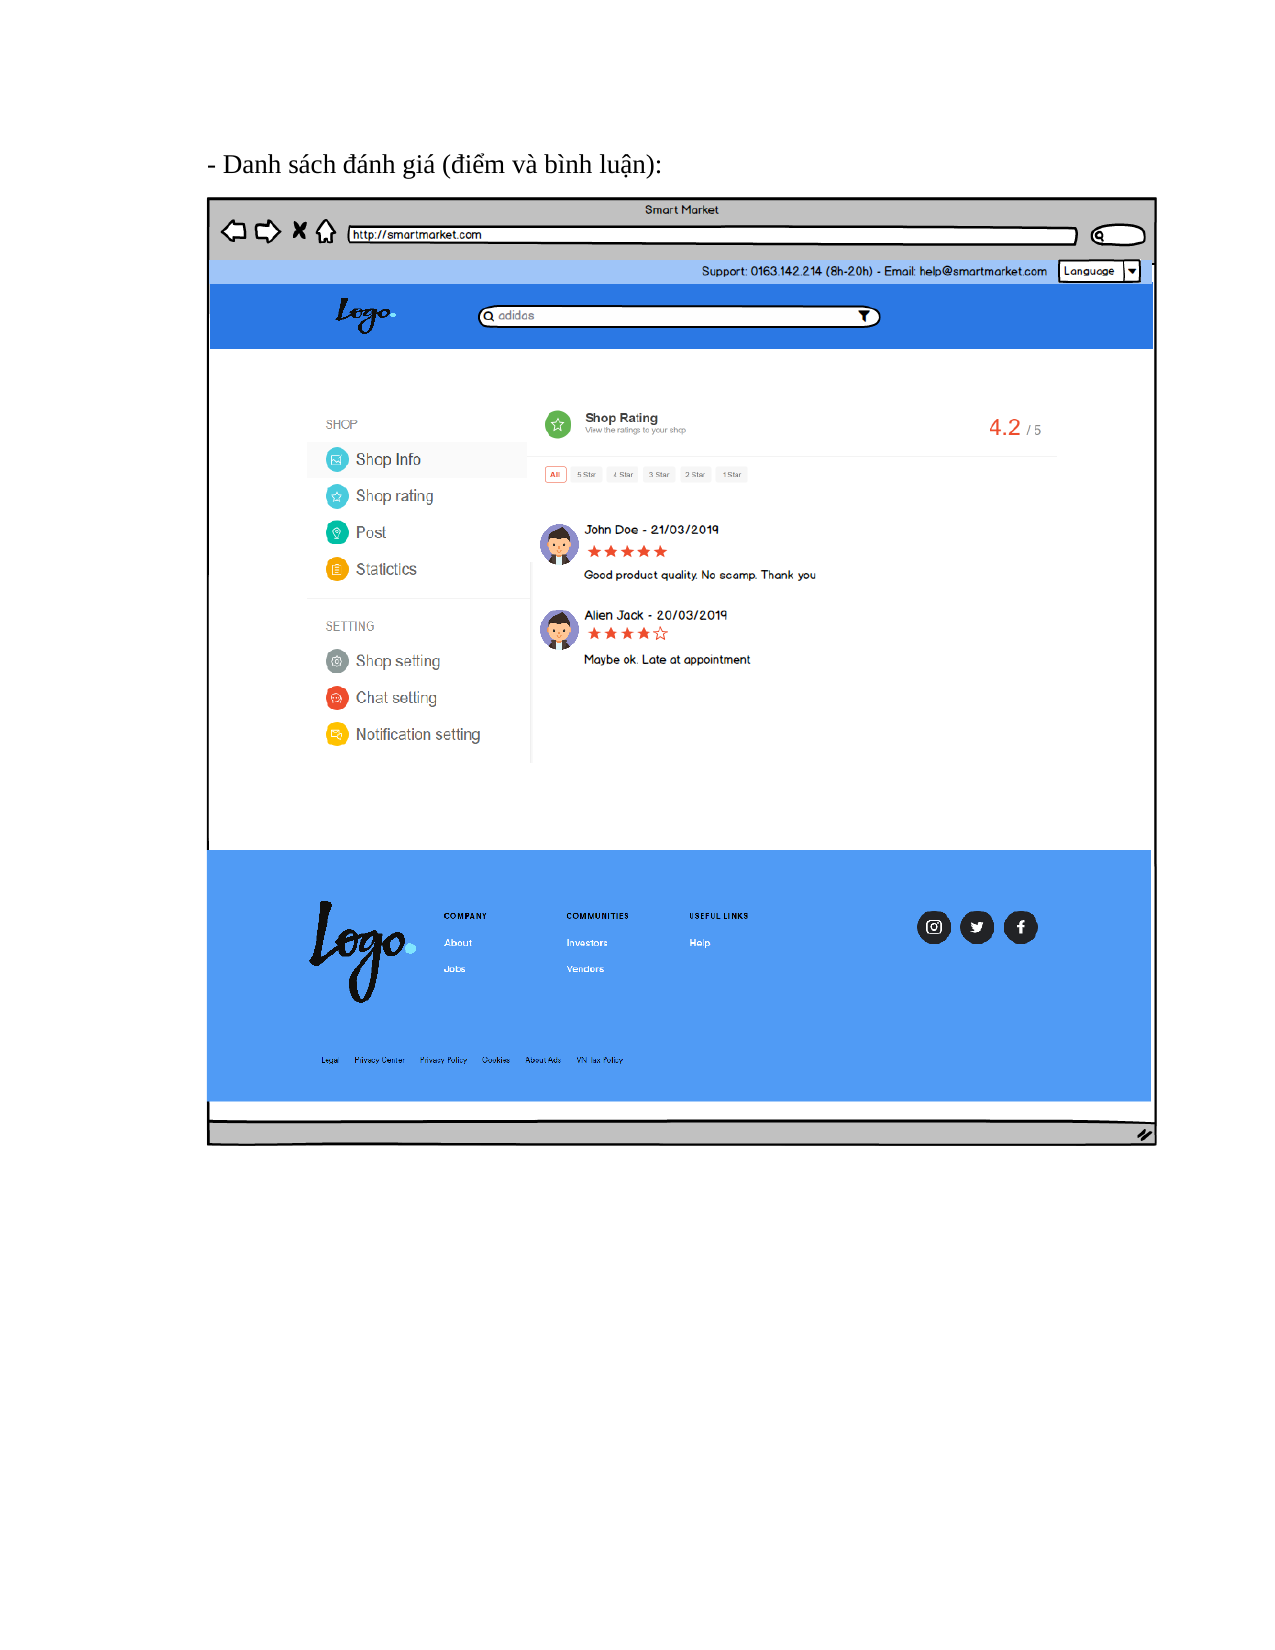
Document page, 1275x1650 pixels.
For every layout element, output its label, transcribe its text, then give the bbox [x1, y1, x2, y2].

text - Danh sách đánh giá (điểm và bình luận): [207, 148, 1157, 179]
picture [206, 197, 1157, 1146]
